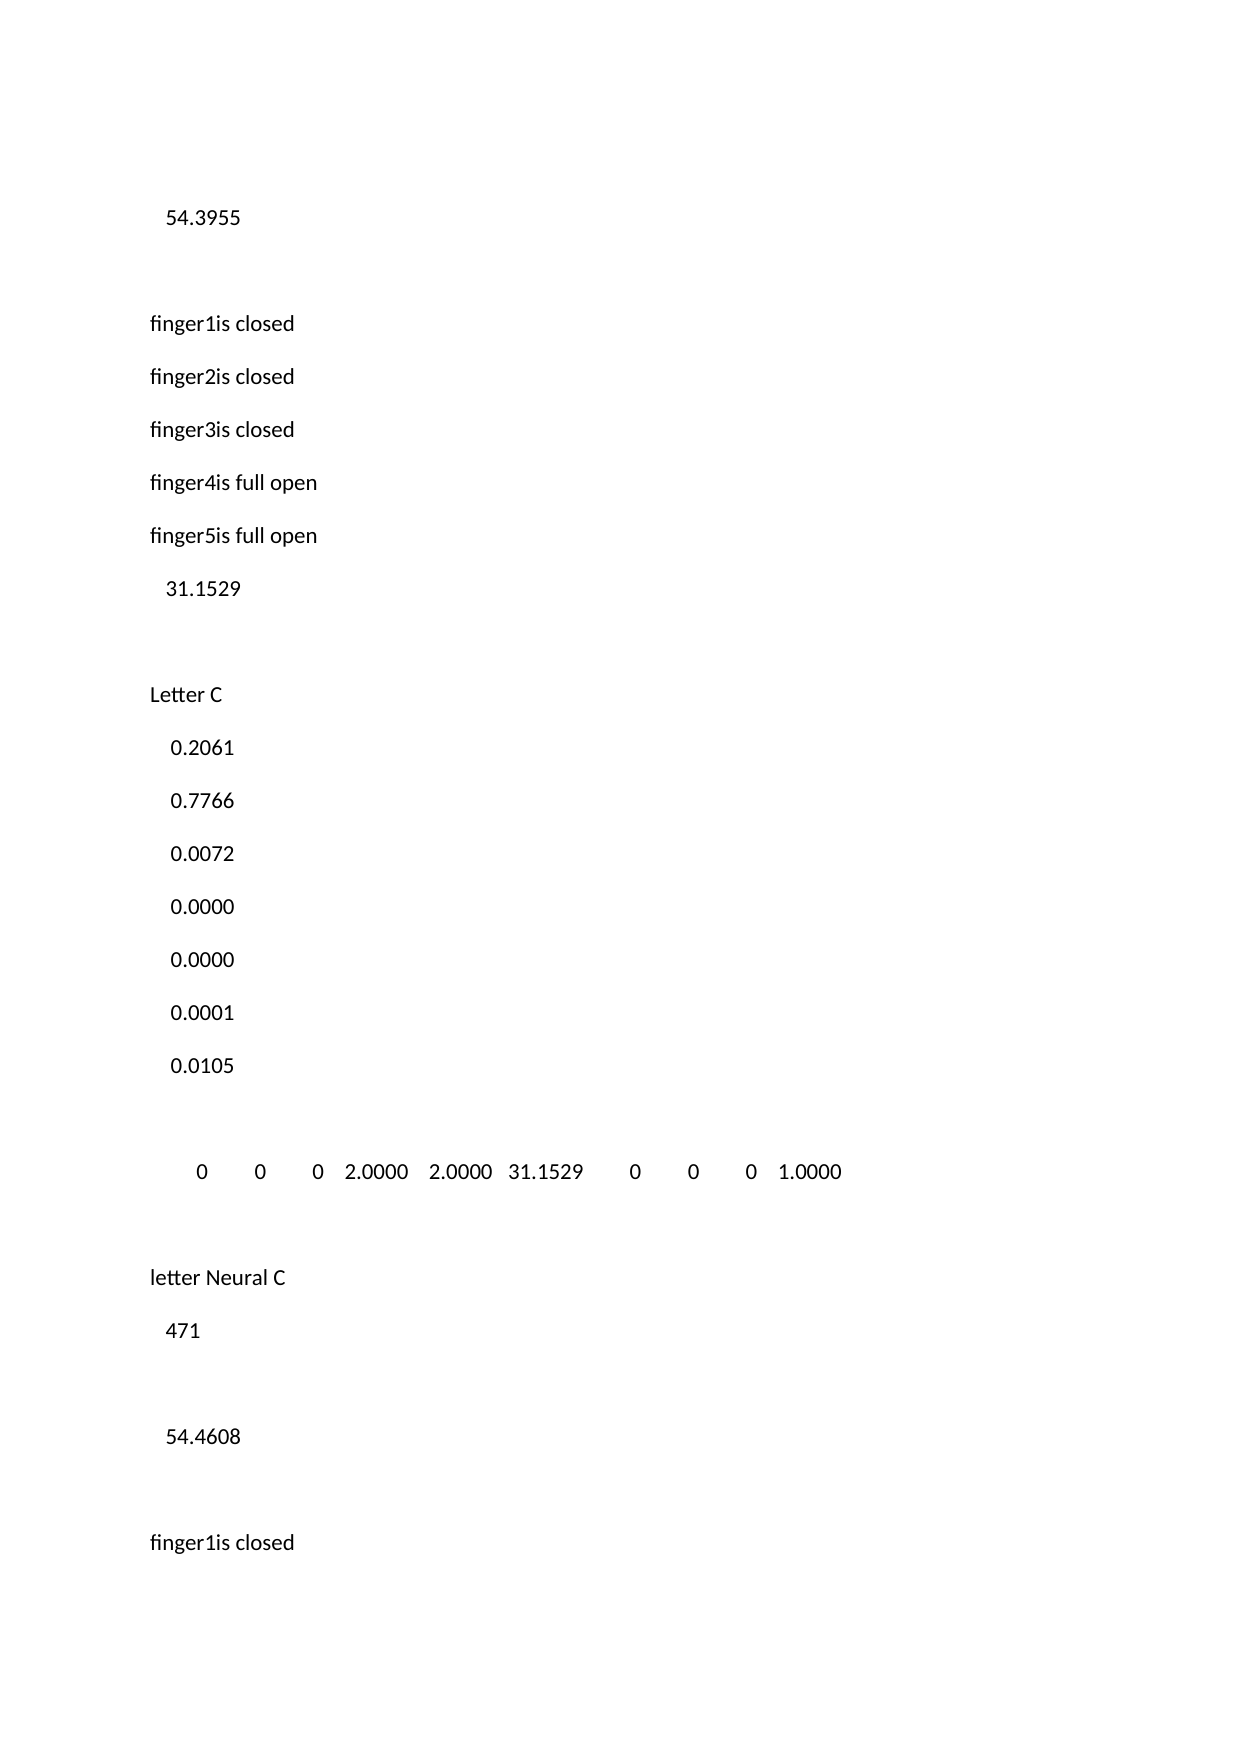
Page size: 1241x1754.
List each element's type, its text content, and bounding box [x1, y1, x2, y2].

text 0.0072 [150, 839, 1090, 867]
text 0.2061 [150, 733, 1090, 761]
text 54.3955 [150, 203, 1090, 231]
text 471 [150, 1316, 1090, 1344]
text finger5is full open [150, 521, 1090, 549]
text 0.7766 [150, 786, 1090, 814]
text finger1is closed [150, 309, 1090, 337]
text 0.0001 [150, 998, 1090, 1026]
text 0 0 0 2.0000 2.0000 31.1529 0 0 0 1.0000 [150, 1157, 1090, 1185]
text 0.0000 [150, 892, 1090, 920]
text letter Neural C [150, 1263, 1090, 1291]
text finger2is closed [150, 362, 1090, 390]
text finger1is closed [150, 1528, 1090, 1557]
text 31.1529 [150, 574, 1090, 602]
text 0.0000 [150, 945, 1090, 973]
text finger4is full open [150, 468, 1090, 496]
text 54.4608 [150, 1422, 1090, 1451]
text 0.0105 [150, 1051, 1090, 1079]
text finger3is closed [150, 415, 1090, 443]
text Letter C [150, 680, 1090, 708]
